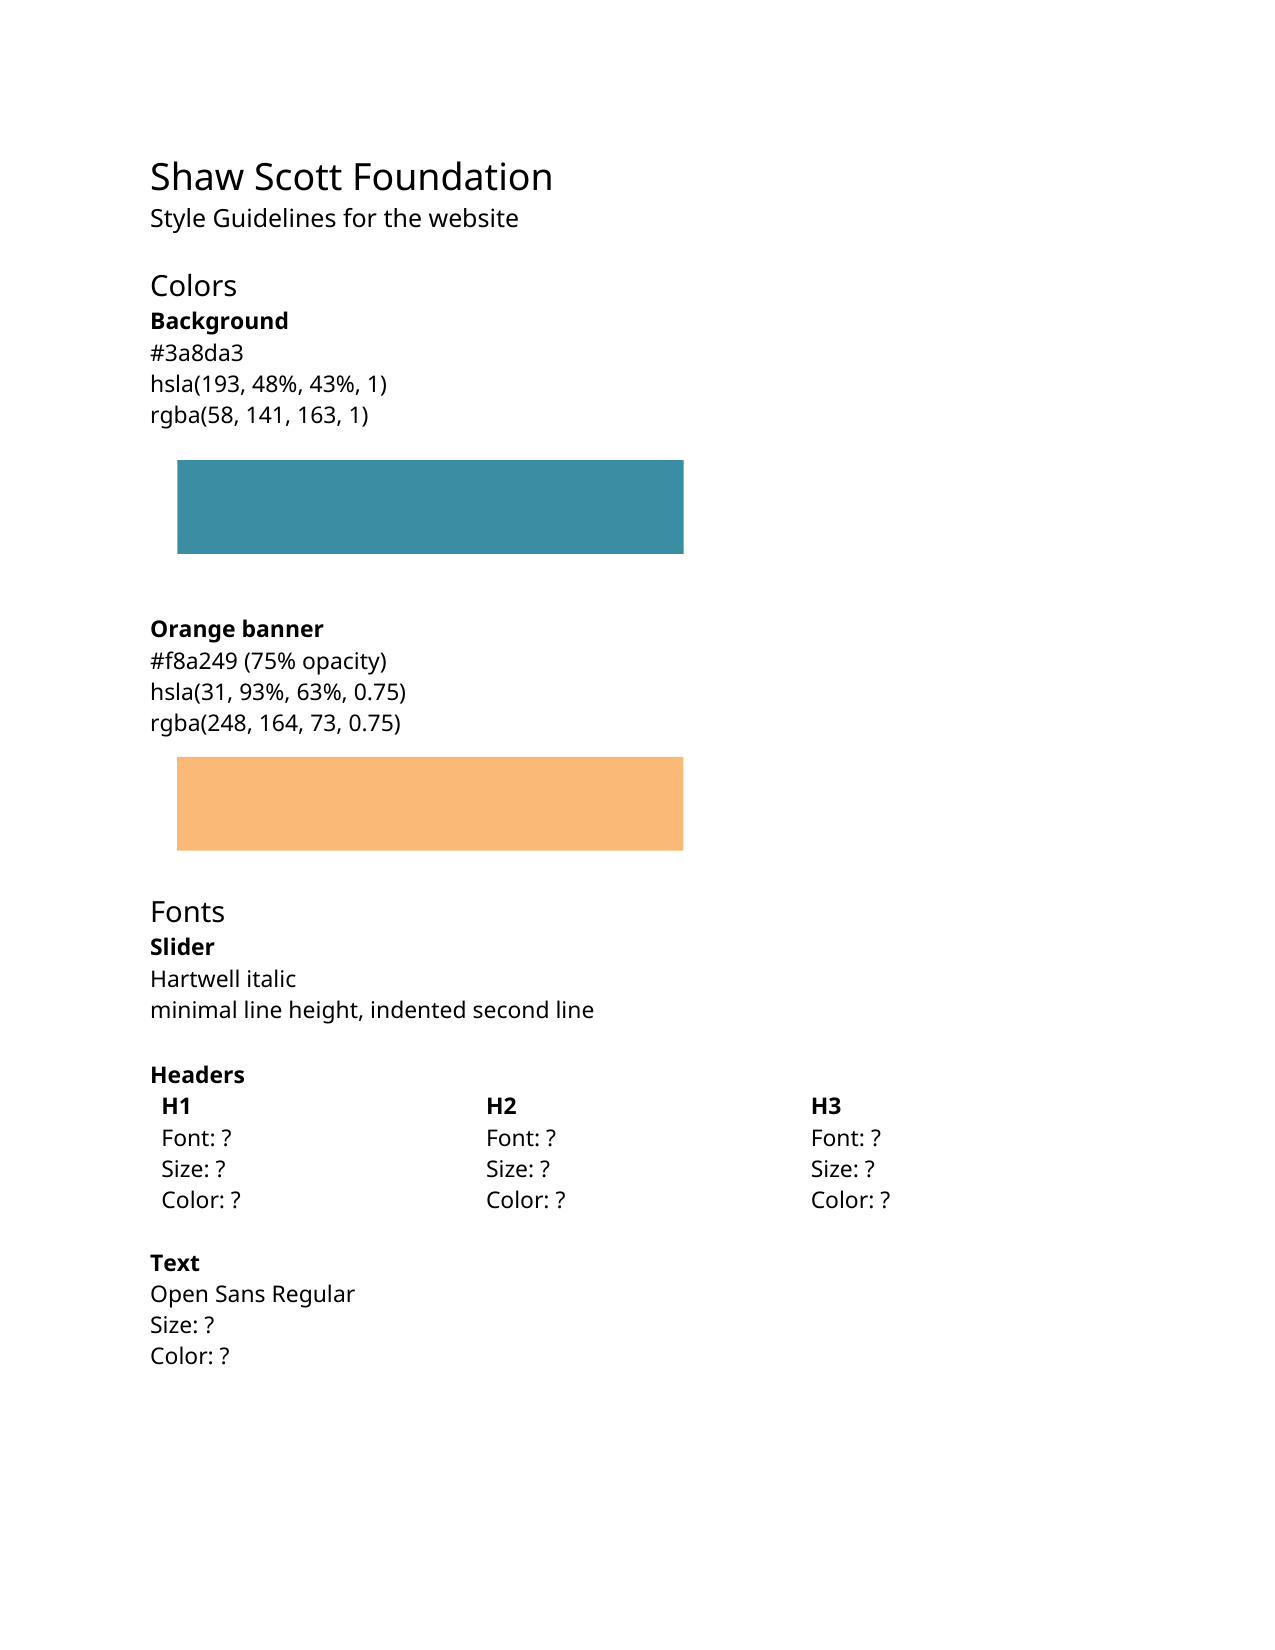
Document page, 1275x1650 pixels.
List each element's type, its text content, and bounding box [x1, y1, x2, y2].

text #f8a249 (75% opacity) [150, 645, 1125, 676]
text #3a8da3 [150, 337, 1125, 368]
text Hartwell italic [150, 962, 1125, 994]
table_cell Color: ? [150, 1184, 474, 1215]
table_cell Color: ? [475, 1184, 799, 1215]
table_cell Font: ? [150, 1122, 474, 1153]
table_cell Size: ? [150, 1153, 474, 1184]
text rgba(248, 164, 73, 0.75) [150, 707, 1125, 738]
text Fonts [150, 892, 1125, 931]
text Shaw Scott Foundation [150, 150, 1125, 201]
text Text [150, 1247, 1125, 1278]
table_cell Color: ? [799, 1184, 1124, 1215]
text Headers [150, 1059, 1125, 1090]
text Slider [150, 931, 1125, 962]
text rgba(58, 141, 163, 1) [150, 399, 1125, 430]
table_header H1 [150, 1090, 474, 1122]
table_cell Font: ? [799, 1122, 1124, 1153]
text Colors [150, 266, 1125, 305]
text minimal line height, indented second line [150, 994, 1125, 1025]
table_header H2 [475, 1090, 799, 1122]
text Background [150, 305, 1125, 337]
text Size: ? [150, 1309, 1125, 1340]
table_cell Size: ? [799, 1153, 1124, 1184]
text Orange banner [150, 613, 1125, 645]
text Open Sans Regular [150, 1278, 1125, 1309]
table_header H3 [799, 1090, 1124, 1122]
text Color: ? [150, 1340, 1125, 1372]
text hsla(193, 48%, 43%, 1) [150, 368, 1125, 399]
table_cell Font: ? [475, 1122, 799, 1153]
text hsla(31, 93%, 63%, 0.75) [150, 676, 1125, 707]
text Style Guidelines for the website [150, 201, 1125, 235]
table_cell Size: ? [475, 1153, 799, 1184]
